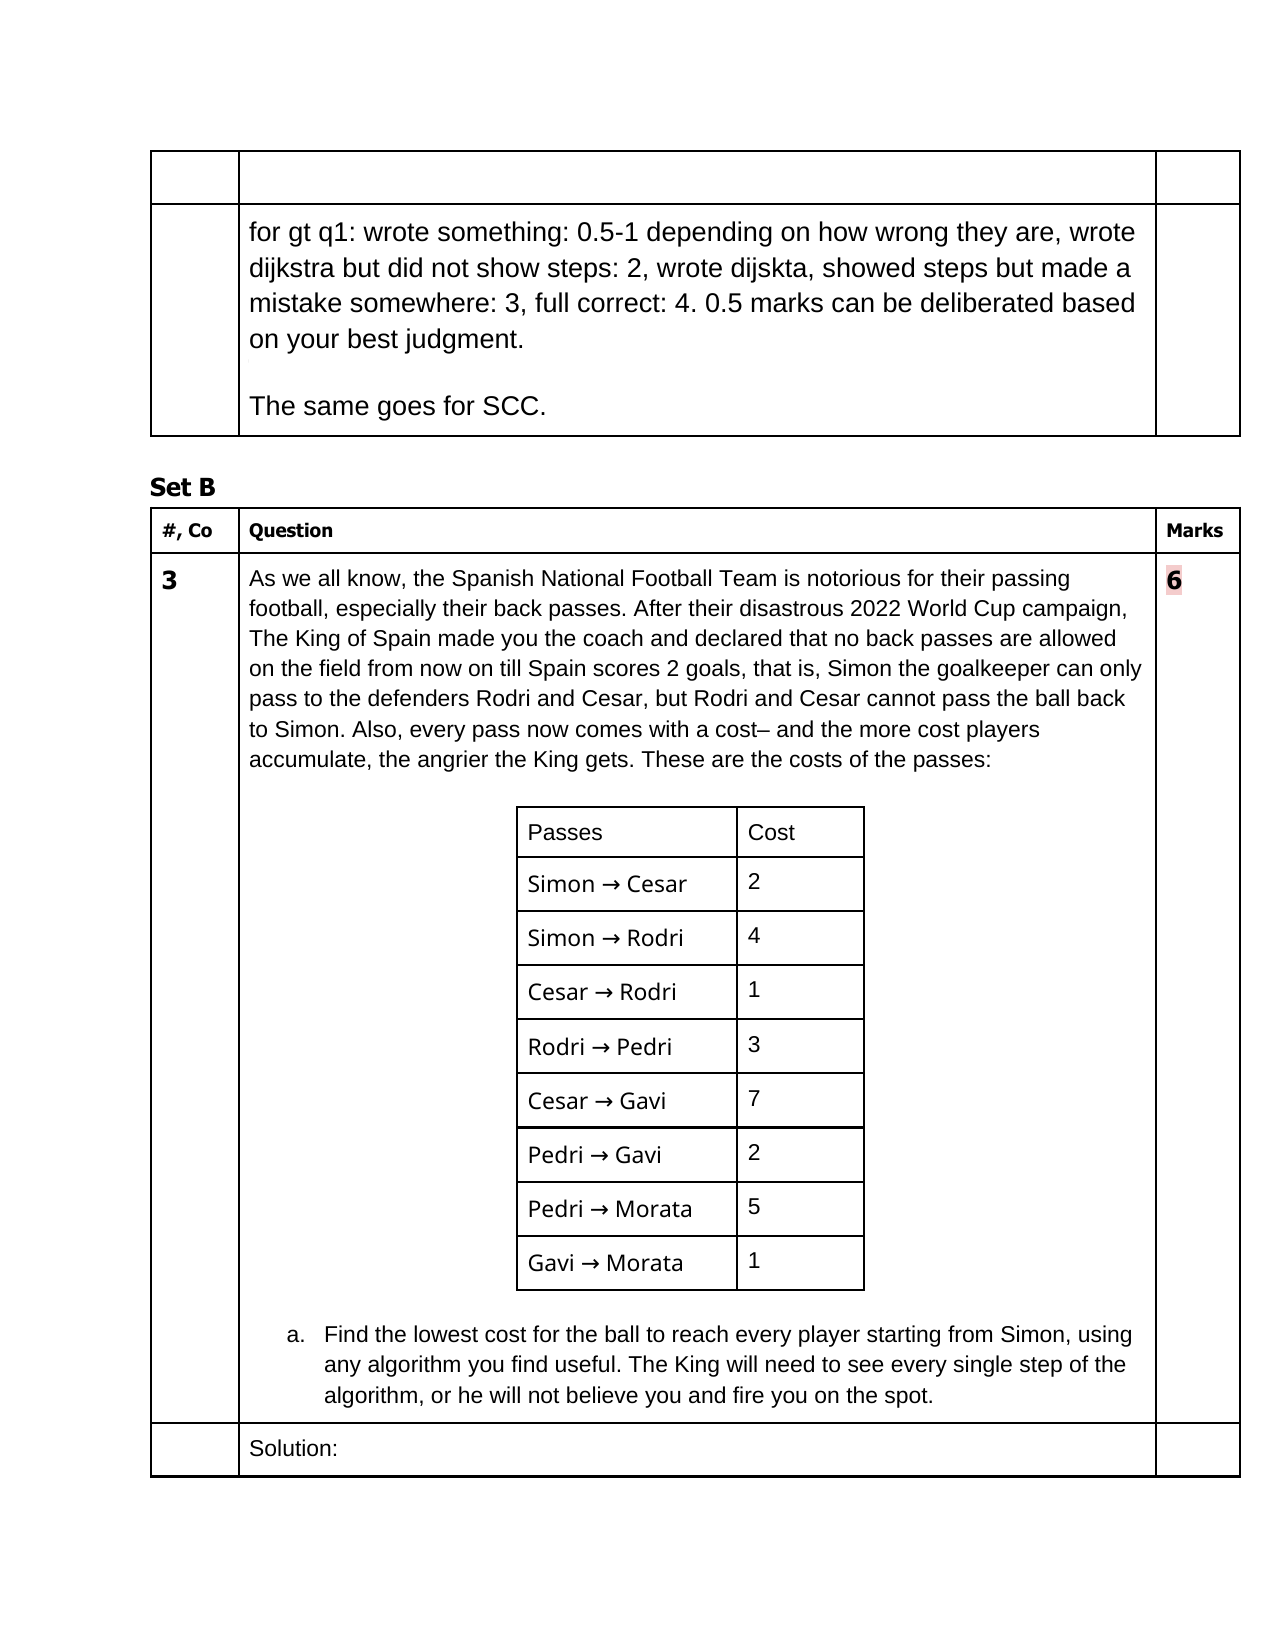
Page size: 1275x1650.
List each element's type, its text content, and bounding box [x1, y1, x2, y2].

table_cell [1157, 152, 1239, 203]
table_cell for gt q1: wrote something: 0.5-1 depending on how wrong they are, wrote dijkstra but did not show steps: 2, wrote dijskta, showed steps but made a mistake somewhere: 3, full correct: 4. 0.5 marks can be deliberated based on your best judgment. The same goes for SCC. [240, 205, 1155, 435]
table_cell [152, 152, 238, 203]
table_cell [1157, 1424, 1239, 1475]
table_cell 3 [152, 554, 238, 1422]
table_cell [152, 205, 238, 435]
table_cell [240, 152, 1155, 203]
table_header Question [240, 509, 1155, 552]
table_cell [240, 1424, 1155, 1475]
table_cell [152, 1424, 238, 1475]
text Set B [150, 472, 1125, 502]
table_header Marks [1157, 509, 1239, 552]
table_cell [1157, 205, 1239, 435]
table_cell 6 [1157, 554, 1239, 1422]
table_cell As we all know, the Spanish National Football Team is notorious for their passing football, especially their back passes. After their disastrous 2022 World Cup campaign, The King of Spain made you the coach and declared that no back passes are allowed on the field from now on till Spain scores 2 goals, that is, Simon the goalkeeper can only pass to the defenders Rodri and Cesar, but Rodri and Cesar cannot pass the ball back to Simon. Also, every pass now comes with a cost– and the more cost players accumulate, the angrier the King gets. These are the costs of the passes: Find the lowest cost for the ball to reach every player starting from Simon, using any algorithm you find useful. The King will need to see every single step of the algorithm, or he will not believe you and fire you on the spot. [240, 554, 1155, 1422]
table_header #, Co [152, 509, 238, 552]
